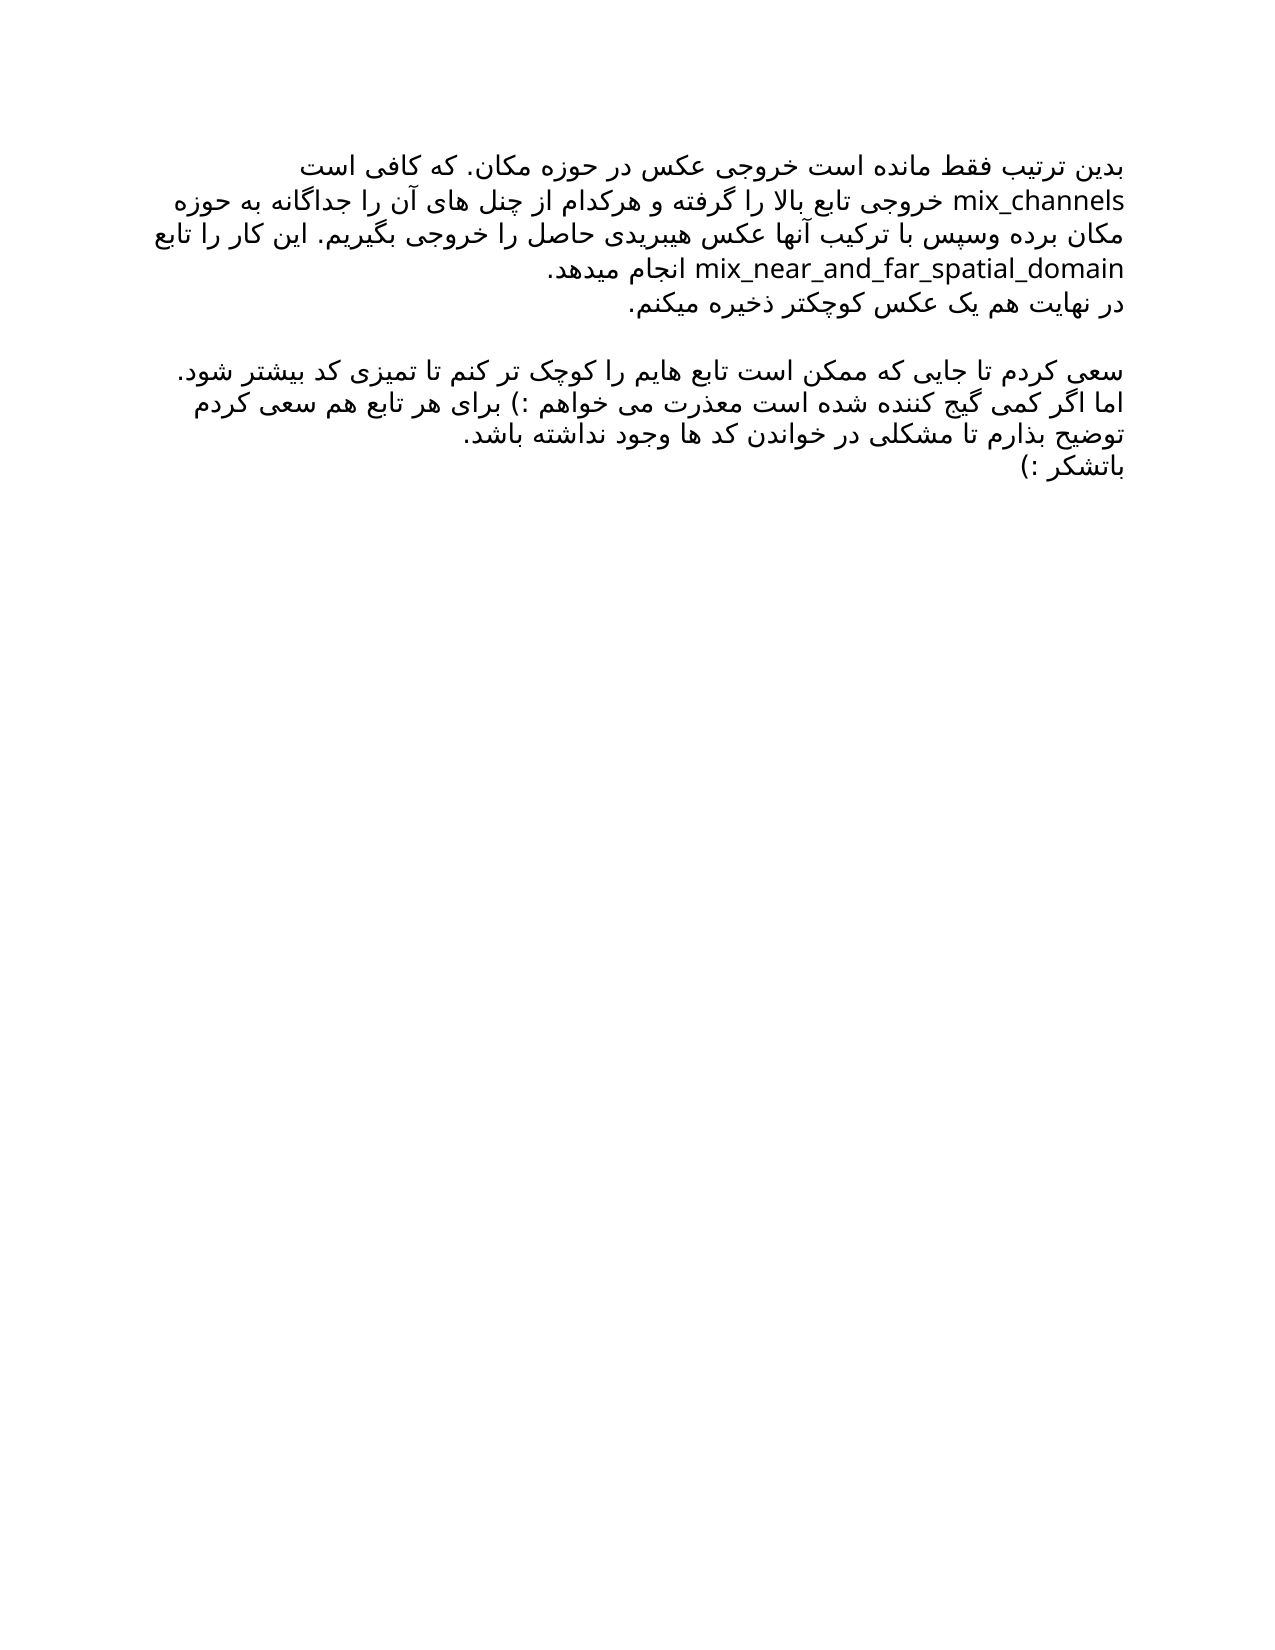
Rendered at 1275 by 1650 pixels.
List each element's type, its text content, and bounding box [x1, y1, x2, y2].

text سعی کردم تا جایی که ممکن است تابع هایم را کوچک تر کنم تا تمیزی کد بیشتر شود. اما اگر کمی گیج کننده شده است معذرت می خواهم :) برای هر تابع هم سعی کردم توضیح بذارم تا مشکلی در خواندن کد ها وجود نداشته باشد. [150, 355, 1125, 450]
text بدین ترتیب فقط مانده است خروجی عکس در حوزه مکان. که کافی است mix_channels خروجی تابع بالا را گرفته و هرکدام از چنل های آن را جداگانه به حوزه مکان برده وسپس با ترکیب آنها عکس هیبریدی حاصل را خروجی بگیریم. این کار را تابع mix_near_and_far_spatial_domain انجام میدهد. [150, 150, 1125, 287]
text در نهایت هم یک عکس کوچکتر ذخیره میکنم. [150, 287, 1125, 318]
text باتشکر :) [150, 450, 1125, 482]
